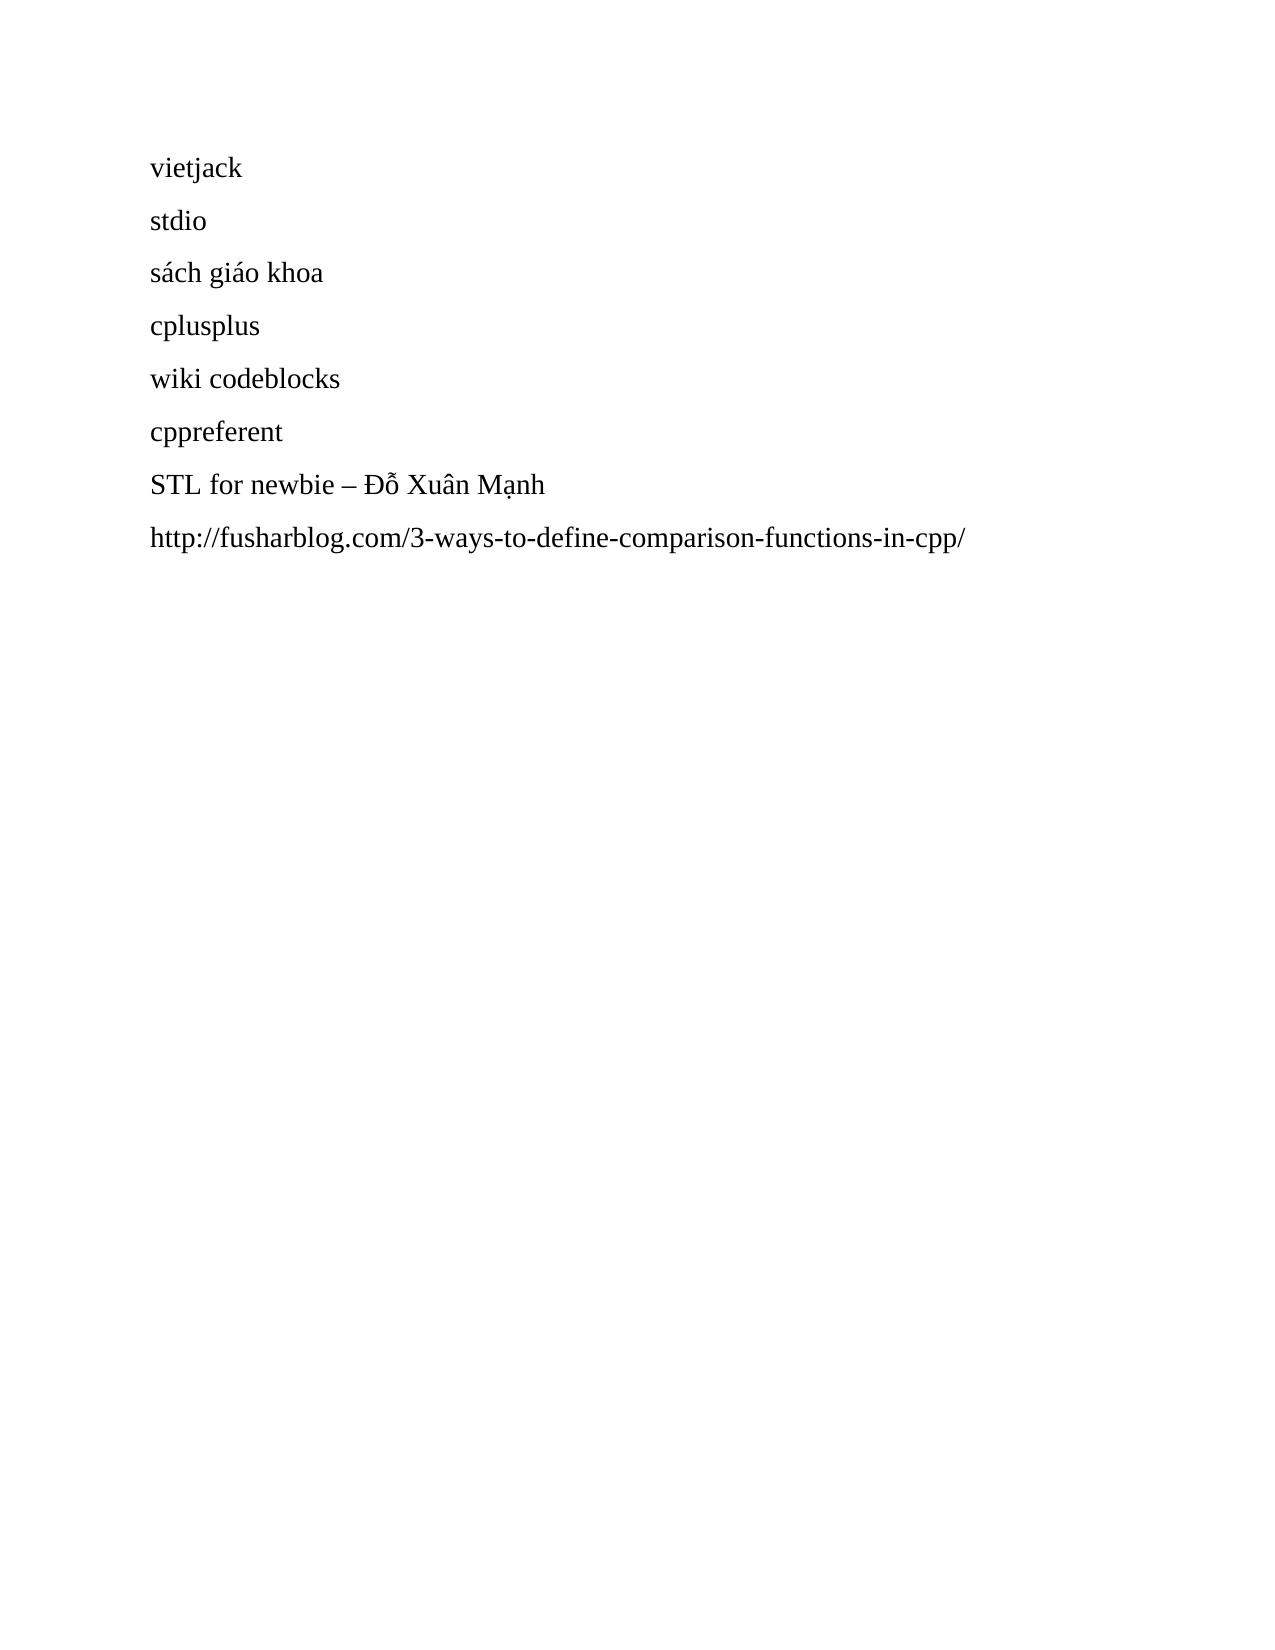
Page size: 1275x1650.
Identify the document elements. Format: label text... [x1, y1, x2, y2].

text cplusplus [150, 308, 1125, 342]
text stdio [150, 203, 1125, 236]
text vietjack [150, 150, 1125, 183]
text STL for newbie – Đỗ Xuân Mạnh [150, 467, 1125, 500]
text cppreferent [150, 414, 1125, 448]
text http://fusharblog.com/3-ways-to-define-comparison-functions-in-cpp/ [150, 520, 1125, 553]
text wiki codeblocks [150, 361, 1125, 395]
text sách giáo khoa [150, 256, 1125, 289]
